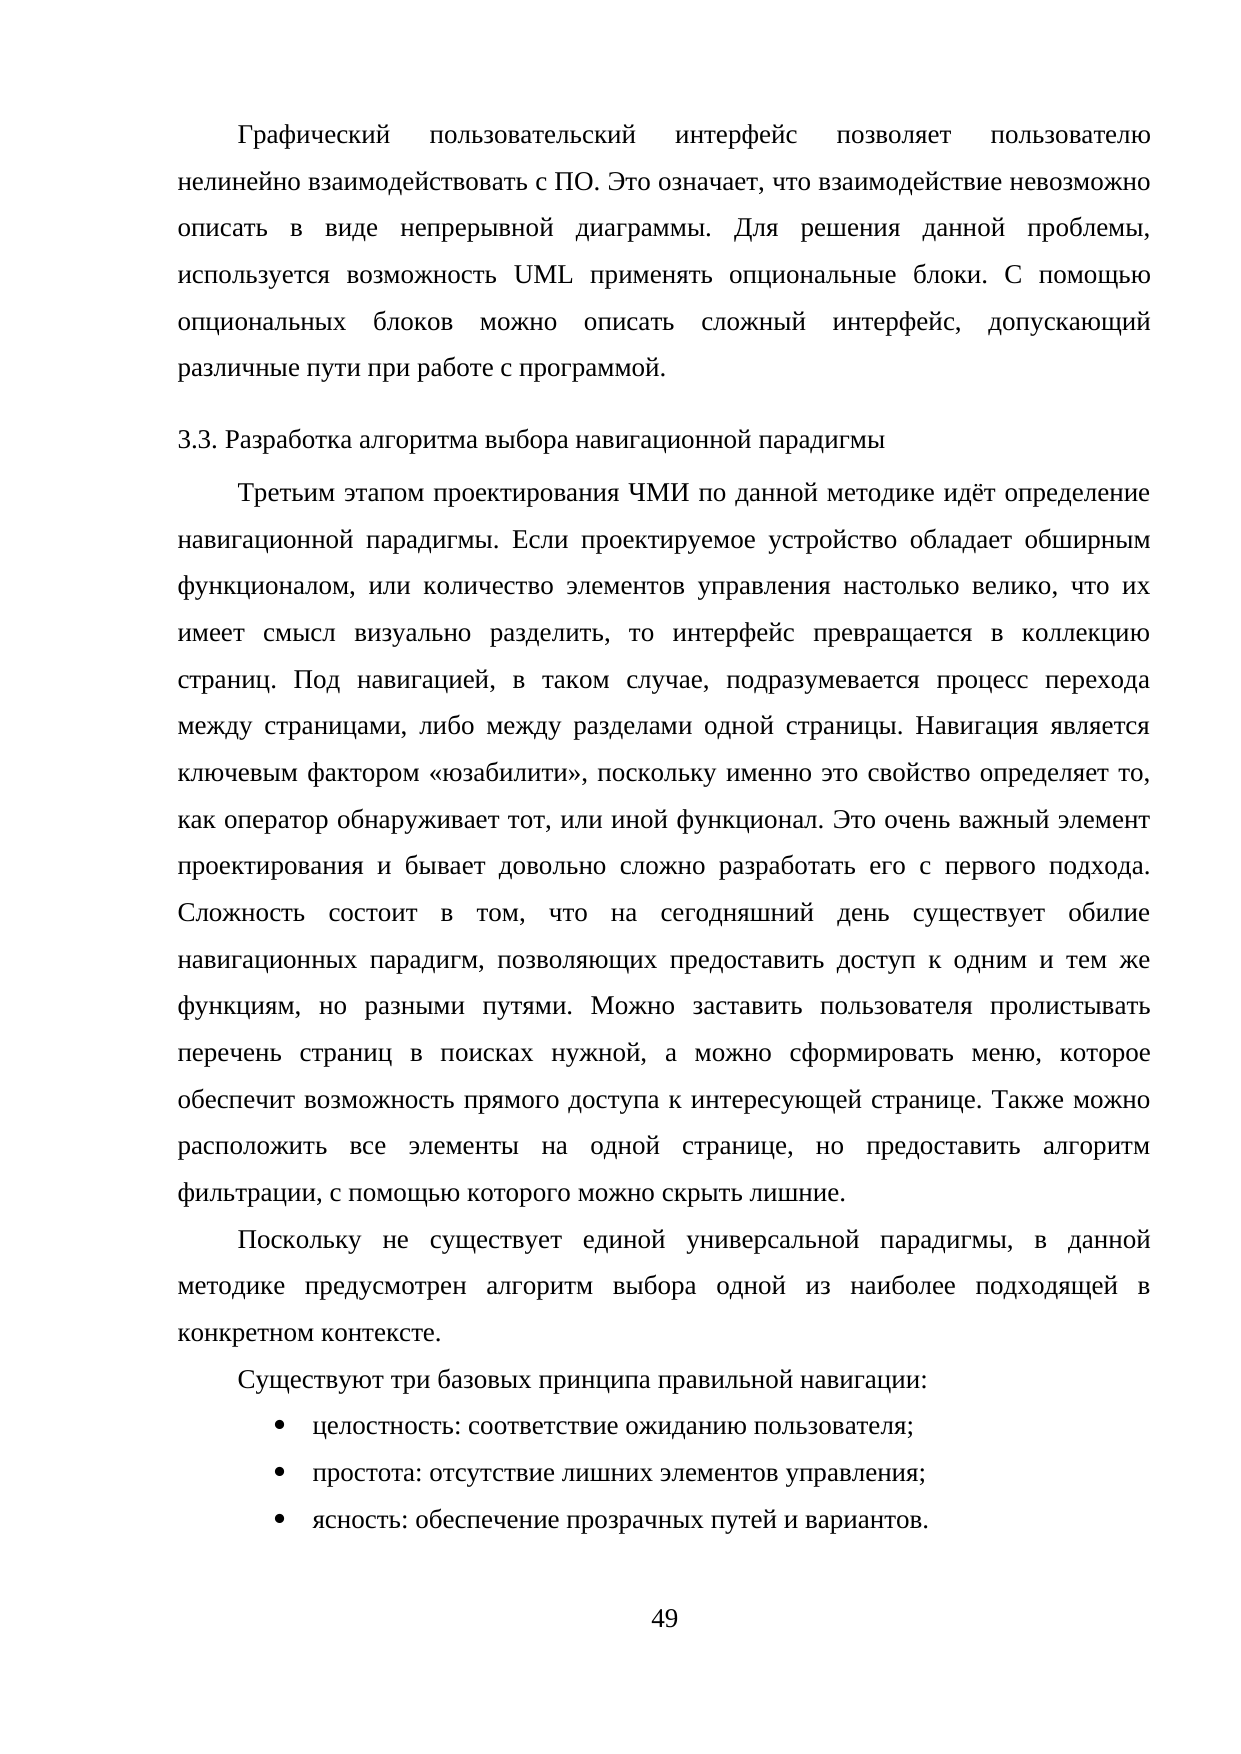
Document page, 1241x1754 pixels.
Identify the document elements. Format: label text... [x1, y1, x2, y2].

list простота: отсутствие лишних элементов управления; [275, 1456, 1152, 1487]
text Поскольку не существует единой универсальной парадигмы, в данной методике предусмотрен алгоритм выбора одной из наиболее подходящей в конкретном контексте. [177, 1223, 1152, 1347]
text Существуют три базовых принципа правильной навигации: [177, 1363, 1152, 1394]
text Графический пользовательский интерфейс позволяет пользователю нелинейно взаимодействовать с ПО. Это означает, что взаимодействие невозможно описать в виде непрерывной диаграммы. Для решения данной проблемы, используется возможность UML применять опциональные блоки. С помощью опциональных блоков можно описать сложный интерфейс, допускающий различные пути при работе с программой. [177, 118, 1152, 383]
text Третьим этапом проектирования ЧМИ по данной методике идёт определение навигационной парадигмы. Если проектируемое устройство обладает обширным функционалом, или количество элементов управления настолько велико, что их имеет смысл визуально разделить, то интерфейс превращается в коллекцию страниц. Под навигацией, в таком случае, подразумевается процесс перехода между страницами, либо между разделами одной страницы. Навигация является ключевым фактором «юзабилити», поскольку именно это свойство определяет то, как оператор обнаруживает тот, или иной функционал. Это очень важный элемент проектирования и бывает довольно сложно разработать его с первого подхода. Сложность состоит в том, что на сегодняшний день существует обилие навигационных парадигм, позволяющих предоставить доступ к одним и тем же функциям, но разными путями. Можно заставить пользователя пролистывать перечень страниц в поисках нужной, а можно сформировать меню, которое обеспечит возможность прямого доступа к интересующей странице. Также можно расположить все элементы на одной странице, но предоставить алгоритм фильтрации, с помощью которого можно скрыть лишние. [177, 476, 1152, 1207]
list целостность: соответствие ожиданию пользователя; [275, 1409, 1152, 1441]
subtitle Разработка алгоритма выбора навигационной парадигмы [177, 423, 1152, 454]
list ясность: обеспечение прозрачных путей и вариантов. [275, 1503, 1152, 1534]
